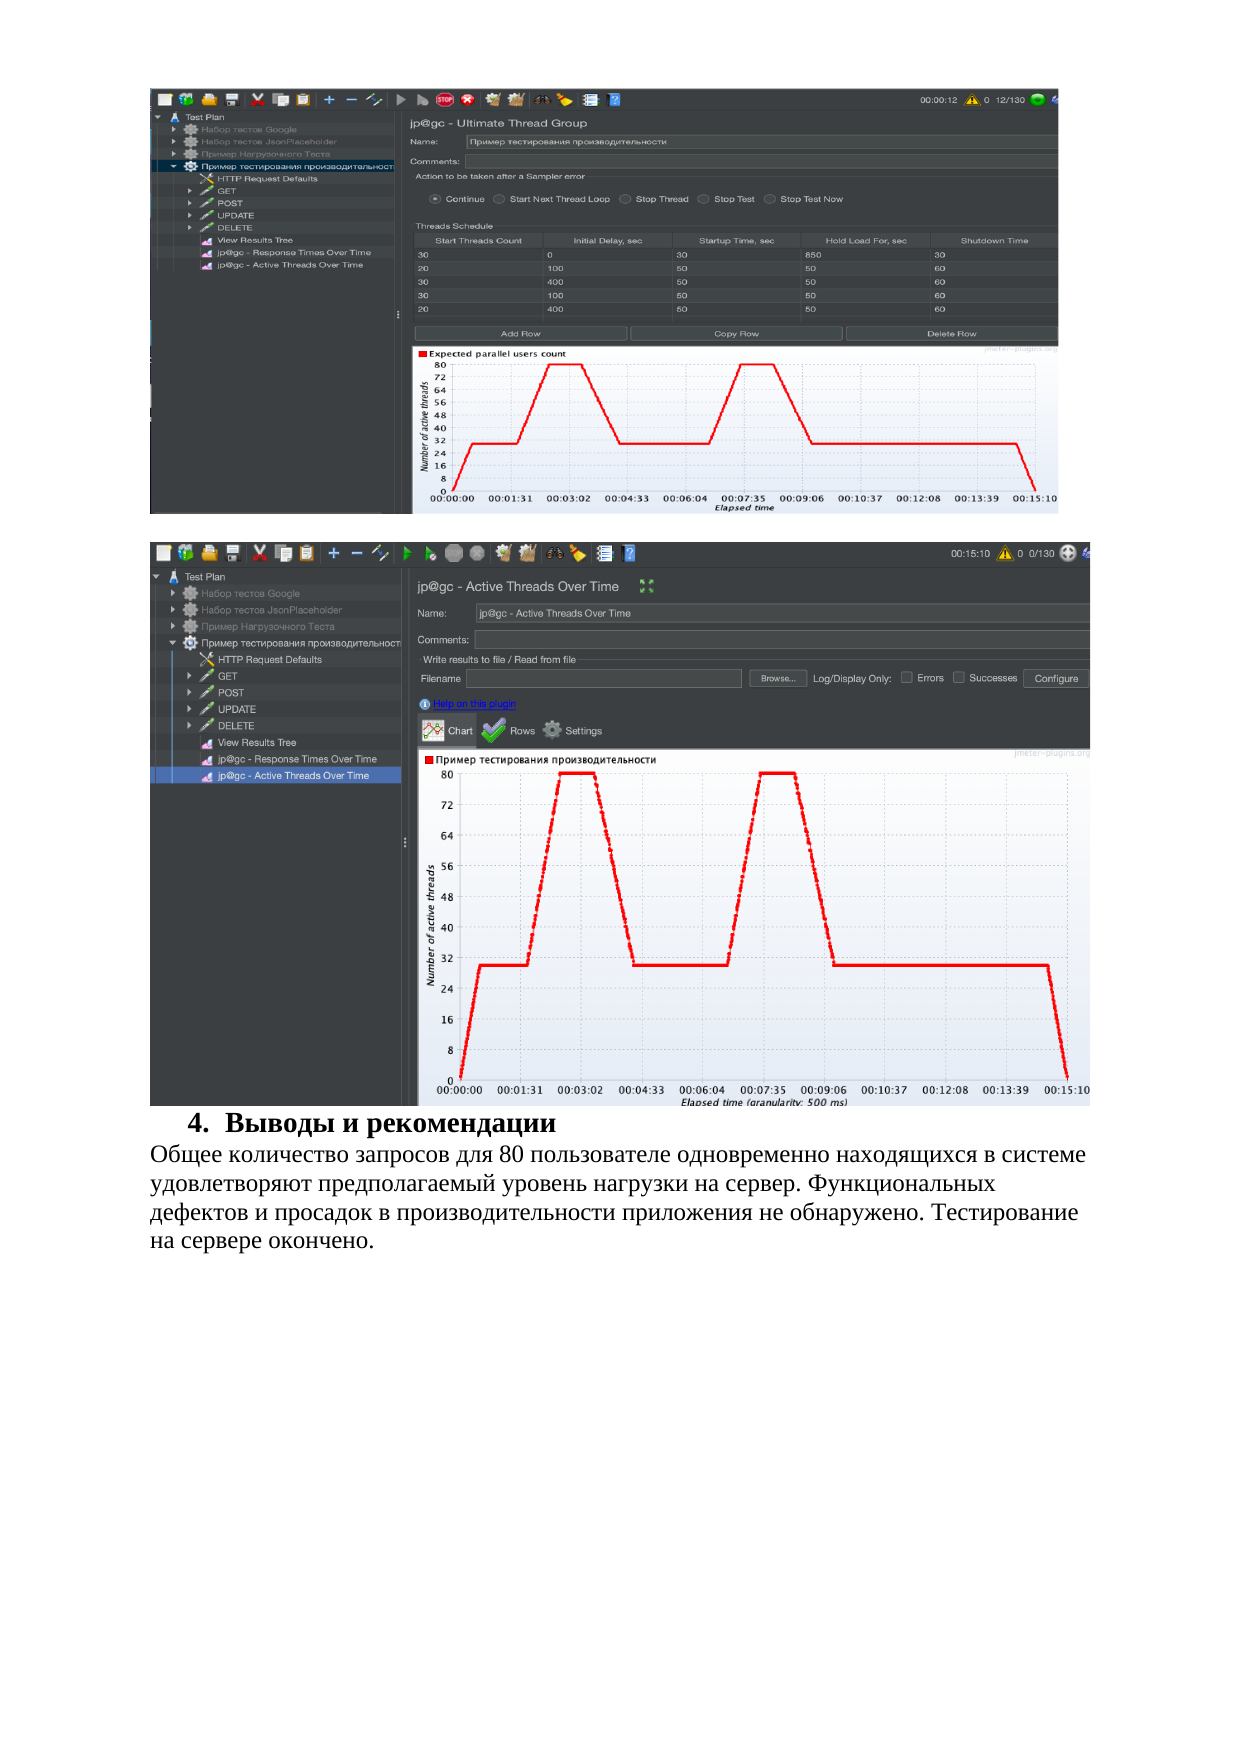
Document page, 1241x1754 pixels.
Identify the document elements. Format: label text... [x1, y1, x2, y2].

picture [150, 542, 1091, 1106]
text Общее количество запросов для 80 пользователе одновременно находящихся в системе удовлетворяют предполагаемый уровень нагрузки на сервер. Функциональных дефектов и просадок в производительности приложения не обнаружено. Тестирование на сервере окончено. [150, 1139, 1090, 1254]
list Выводы и рекомендации [187, 1106, 1090, 1139]
picture [150, 88, 1059, 514]
